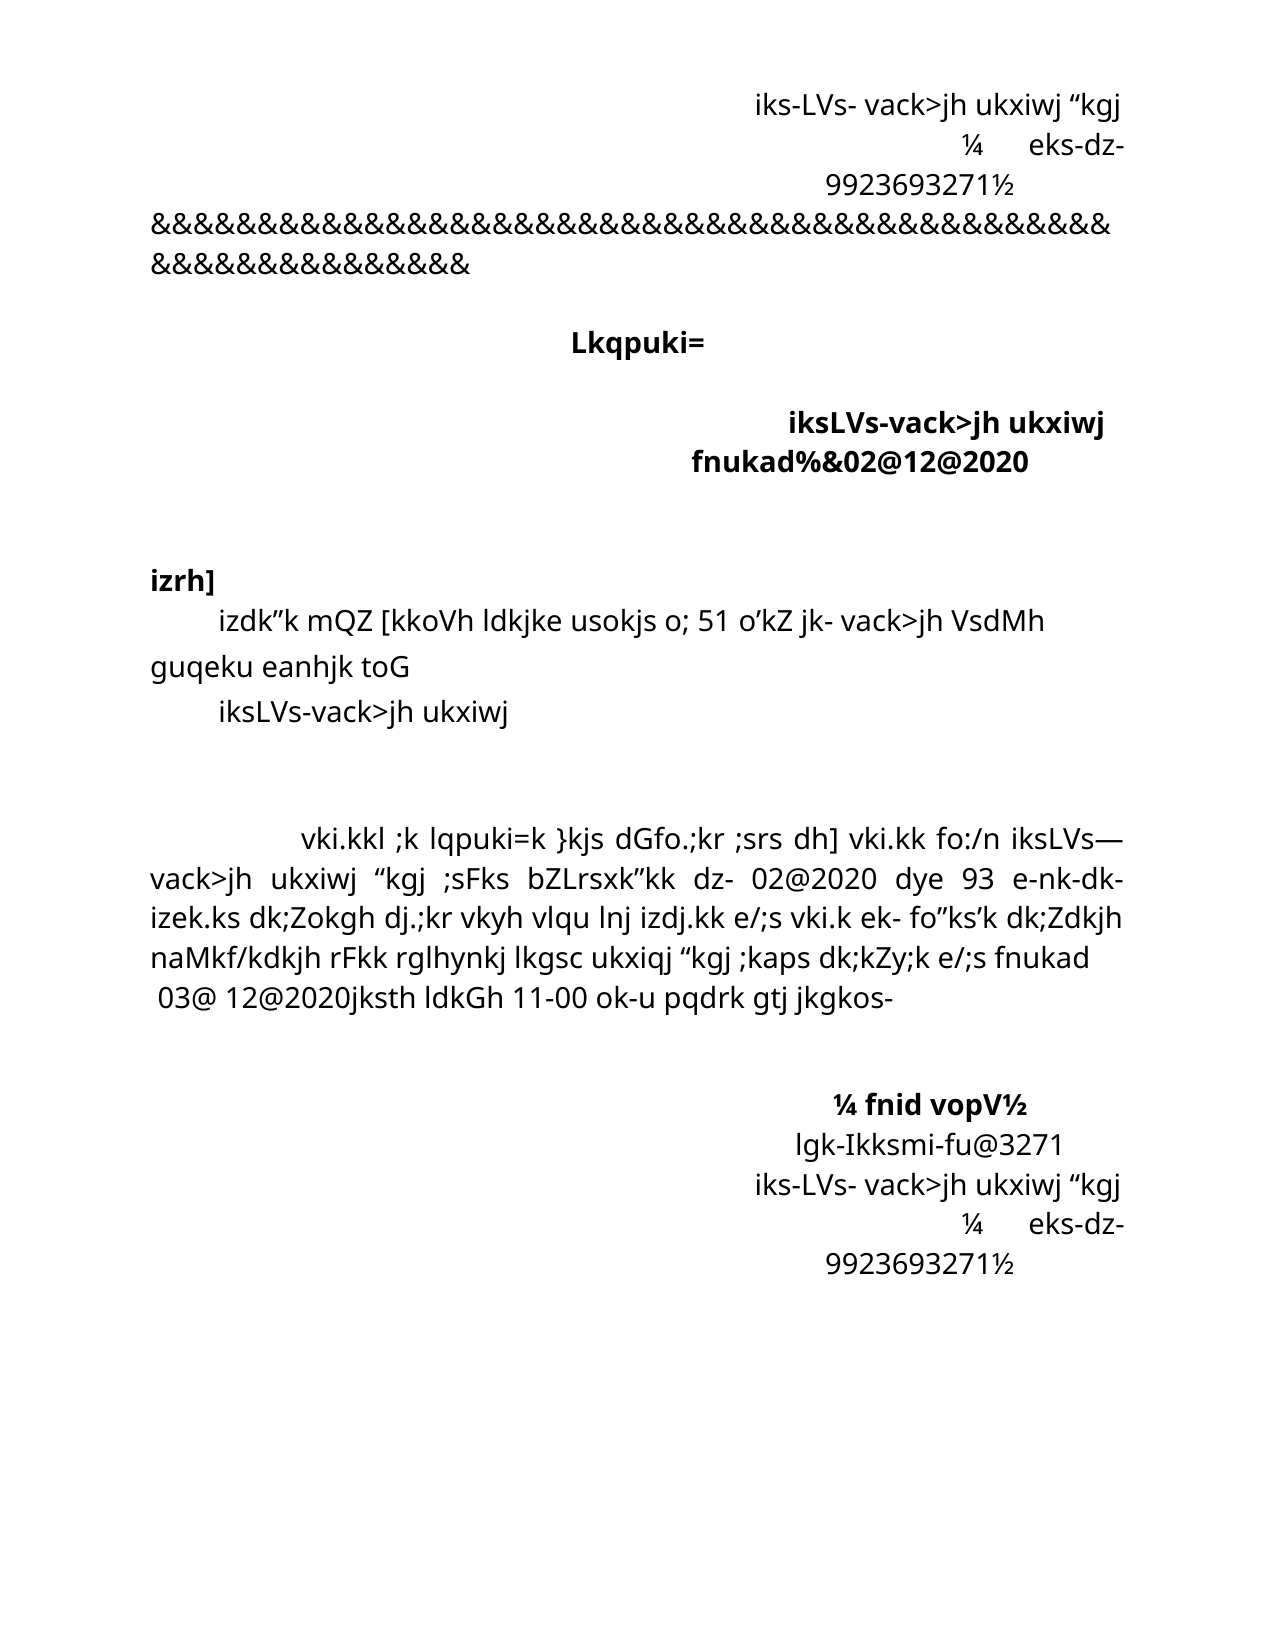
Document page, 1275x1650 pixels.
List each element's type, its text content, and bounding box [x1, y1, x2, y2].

text 03@ 12@2020jksth ldkGh 11-00 ok-u pqdrk gtj jkgkos- [150, 977, 1125, 1017]
text lgk-Ikksmi-fu@3271 [675, 1124, 1125, 1164]
text iksLVs-vack>jh ukxiwj [150, 402, 1125, 442]
text ¼ eks-dz-9923693271½ [825, 124, 1125, 203]
text iksLVs-vack>jh ukxiwj [150, 692, 1125, 731]
text izrh] [150, 561, 1125, 600]
text &&&&&&&&&&&&&&&&&&&&&&&&&&&&&&&&&&&&&&&&&&&&&&&&&&&&&&&&&&&& [150, 203, 1125, 283]
text ¼ eks-dz-9923693271½ [825, 1204, 1125, 1283]
text vki.kkl ;k lqpuki=k }kjs dGfo.;kr ;srs dh] vki.kk fo:/n iksLVs—vack>jh ukxiwj “kgj ;sFks bZLrsxk”kk dz- 02@2020 dye 93 e-nk-dk-izek.ks dk;Zokgh dj.;kr vkyh vlqu lnj izdj.kk e/;s vki.k ek- fo”ks’k dk;Zdkjh naMkf/kdkjh rFkk rglhynkj lkgsc ukxiqj “kgj ;kaps dk;kZy;k e/;s fnukad [150, 818, 1125, 977]
text iks-LVs- vack>jh ukxiwj “kgj [675, 84, 1125, 124]
text fnukad%&02@12@2020 [150, 442, 1125, 481]
text ¼ fnid vopV½ [675, 1084, 1125, 1124]
text Lkqpuki= [150, 322, 1125, 362]
text izdk”k mQZ [kkoVh ldkjke usokjs o; 51 o’kZ jk- vack>jh VsdMh guqeku eanhjk toG [150, 600, 1125, 686]
text iks-LVs- vack>jh ukxiwj “kgj [675, 1164, 1125, 1204]
